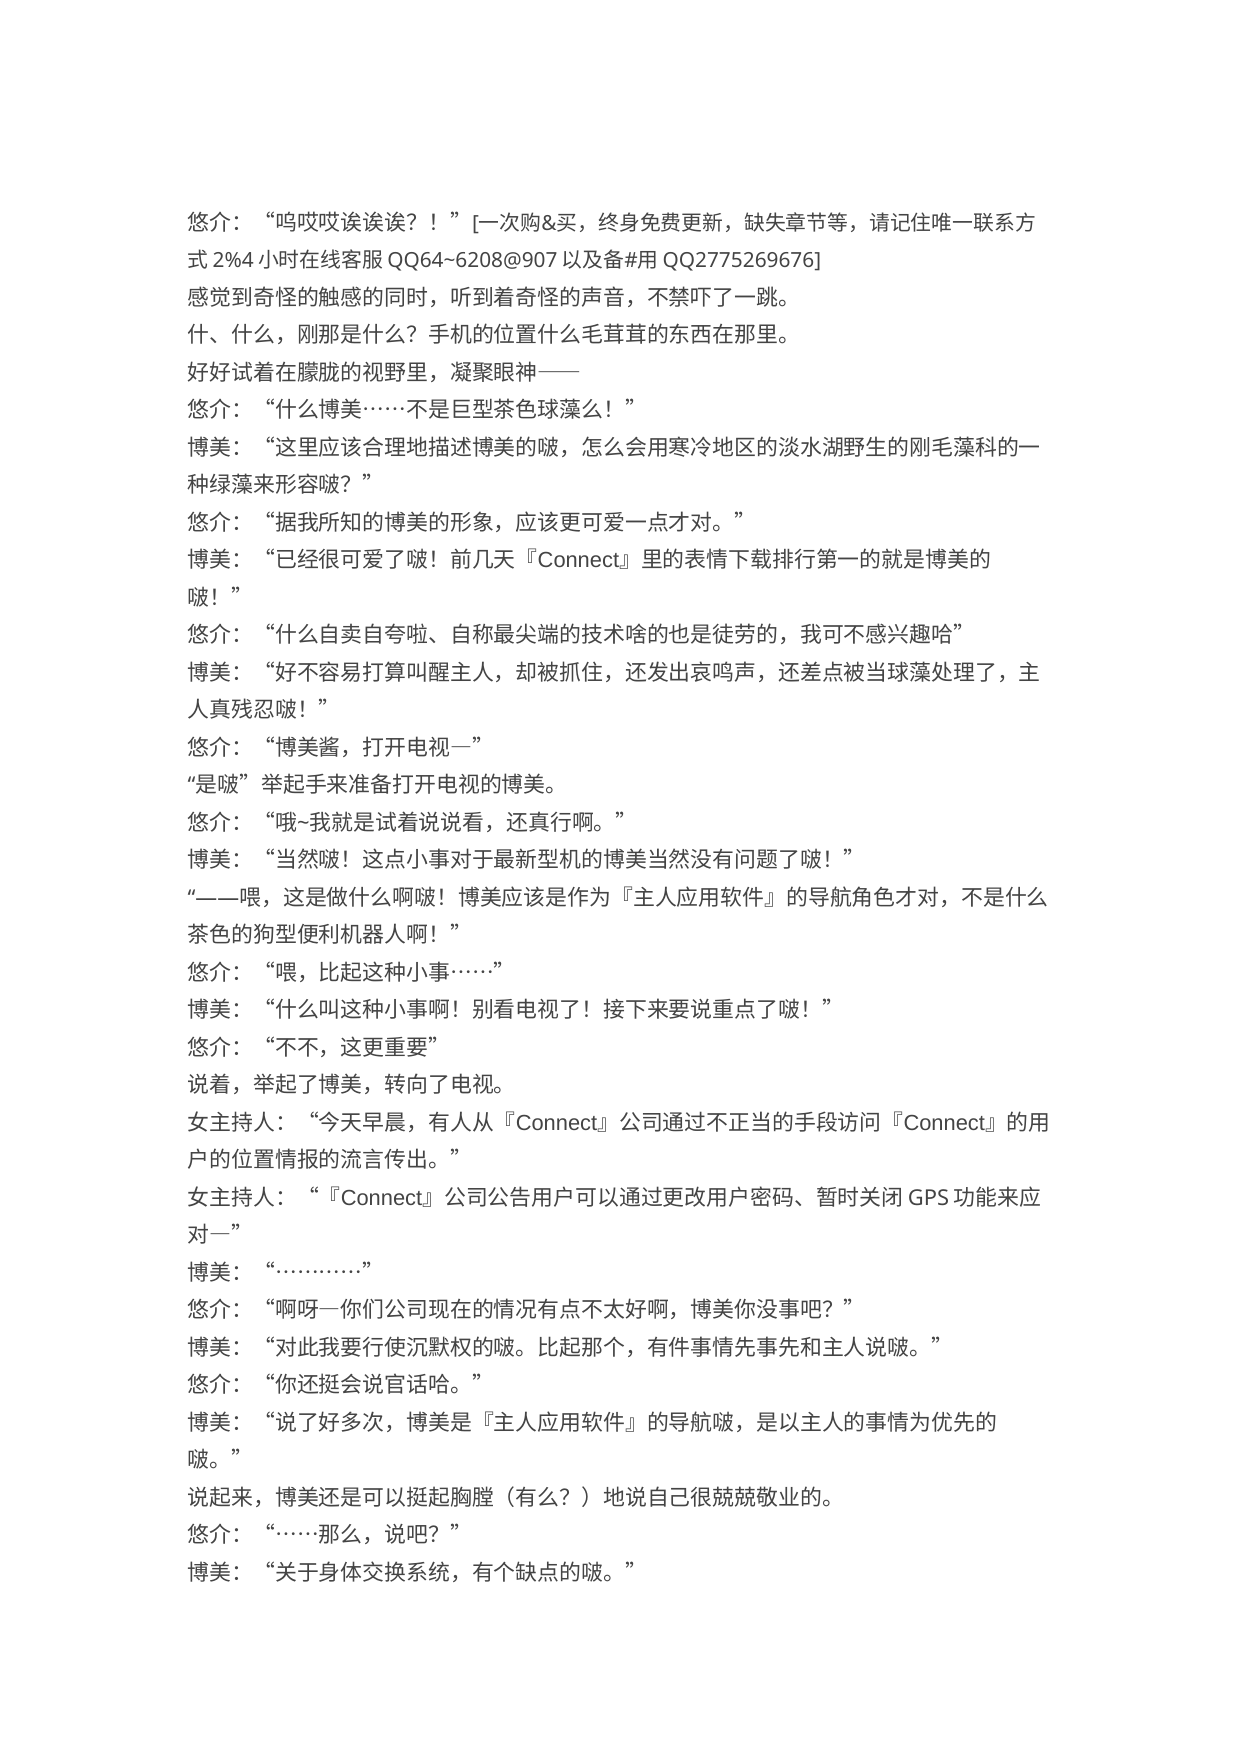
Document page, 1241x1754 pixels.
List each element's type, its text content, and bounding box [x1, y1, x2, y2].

text 悠介：“……那么，说吧？” [187, 1514, 1053, 1552]
text 悠介：“喂，比起这种小事……” [187, 952, 1053, 989]
text 女主持人：“今天早晨，有人从『Connect』公司通过不正当的手段访问『Connect』的用户的位置情报的流言传出。” [187, 1102, 1053, 1177]
text 悠介：“什么自卖自夸啦、自称最尖端的技术啥的也是徒劳的，我可不感兴趣哈” [187, 614, 1053, 652]
text 悠介：“啊呀—你们公司现在的情况有点不太好啊，博美你没事吧？” [187, 1289, 1053, 1327]
text 感觉到奇怪的触感的同时，听到着奇怪的声音，不禁吓了一跳。 [187, 277, 1053, 314]
text 悠介：“据我所知的博美的形象，应该更可爱一点才对。” [187, 502, 1053, 539]
text 说着，举起了博美，转向了电视。 [187, 1064, 1053, 1102]
text 博美：“什么叫这种小事啊！别看电视了！接下来要说重点了啵！” [187, 989, 1053, 1027]
text 悠介：“哦~我就是试着说说看，还真行啊。” [187, 802, 1053, 839]
text 说起来，博美还是可以挺起胸膛（有么？）地说自己很兢兢敬业的。 [187, 1477, 1053, 1514]
text 博美：“好不容易打算叫醒主人，却被抓住，还发出哀鸣声，还差点被当球藻处理了，主人真残忍啵！” [187, 652, 1053, 727]
text 悠介：“呜哎哎诶诶诶？！”[一次购&买，终身免费更新，缺失章节等，请记住唯一联系方式2%4小时在线客服QQ64~6208@907以及备#用QQ2775269676] [187, 202, 1053, 277]
text 女主持人：“『Connect』公司公告用户可以通过更改用户密码、暂时关闭GPS功能来应对—” [187, 1177, 1053, 1252]
text 悠介：“不不，这更重要” [187, 1027, 1053, 1064]
text 博美：“说了好多次，博美是『主人应用软件』的导航啵，是以主人的事情为优先的啵。” [187, 1402, 1053, 1477]
text 悠介：“你还挺会说官话哈。” [187, 1364, 1053, 1402]
text 博美：“已经很可爱了啵！前几天『Connect』里的表情下载排行第一的就是博美的啵！” [187, 539, 1053, 614]
text 博美：“对此我要行使沉默权的啵。比起那个，有件事情先事先和主人说啵。” [187, 1327, 1053, 1364]
text 悠介：“博美酱，打开电视—” [187, 727, 1053, 764]
text 什、什么，刚那是什么？手机的位置什么毛茸茸的东西在那里。 [187, 314, 1053, 352]
text 博美：“这里应该合理地描述博美的啵，怎么会用寒冷地区的淡水湖野生的刚毛藻科的一种绿藻来形容啵？” [187, 427, 1053, 502]
text 好好试着在朦胧的视野里，凝聚眼神—— [187, 352, 1053, 389]
text 博美：“当然啵！这点小事对于最新型机的博美当然没有问题了啵！” [187, 839, 1053, 877]
text “是啵”举起手来准备打开电视的博美。 [187, 764, 1053, 802]
text 博美：“…………” [187, 1252, 1053, 1289]
text 博美：“关于身体交换系统，有个缺点的啵。” [187, 1552, 1053, 1589]
text “——喂，这是做什么啊啵！博美应该是作为『主人应用软件』的导航角色才对，不是什么茶色的狗型便利机器人啊！” [187, 877, 1053, 952]
text 悠介：“什么博美……不是巨型茶色球藻么！” [187, 389, 1053, 427]
